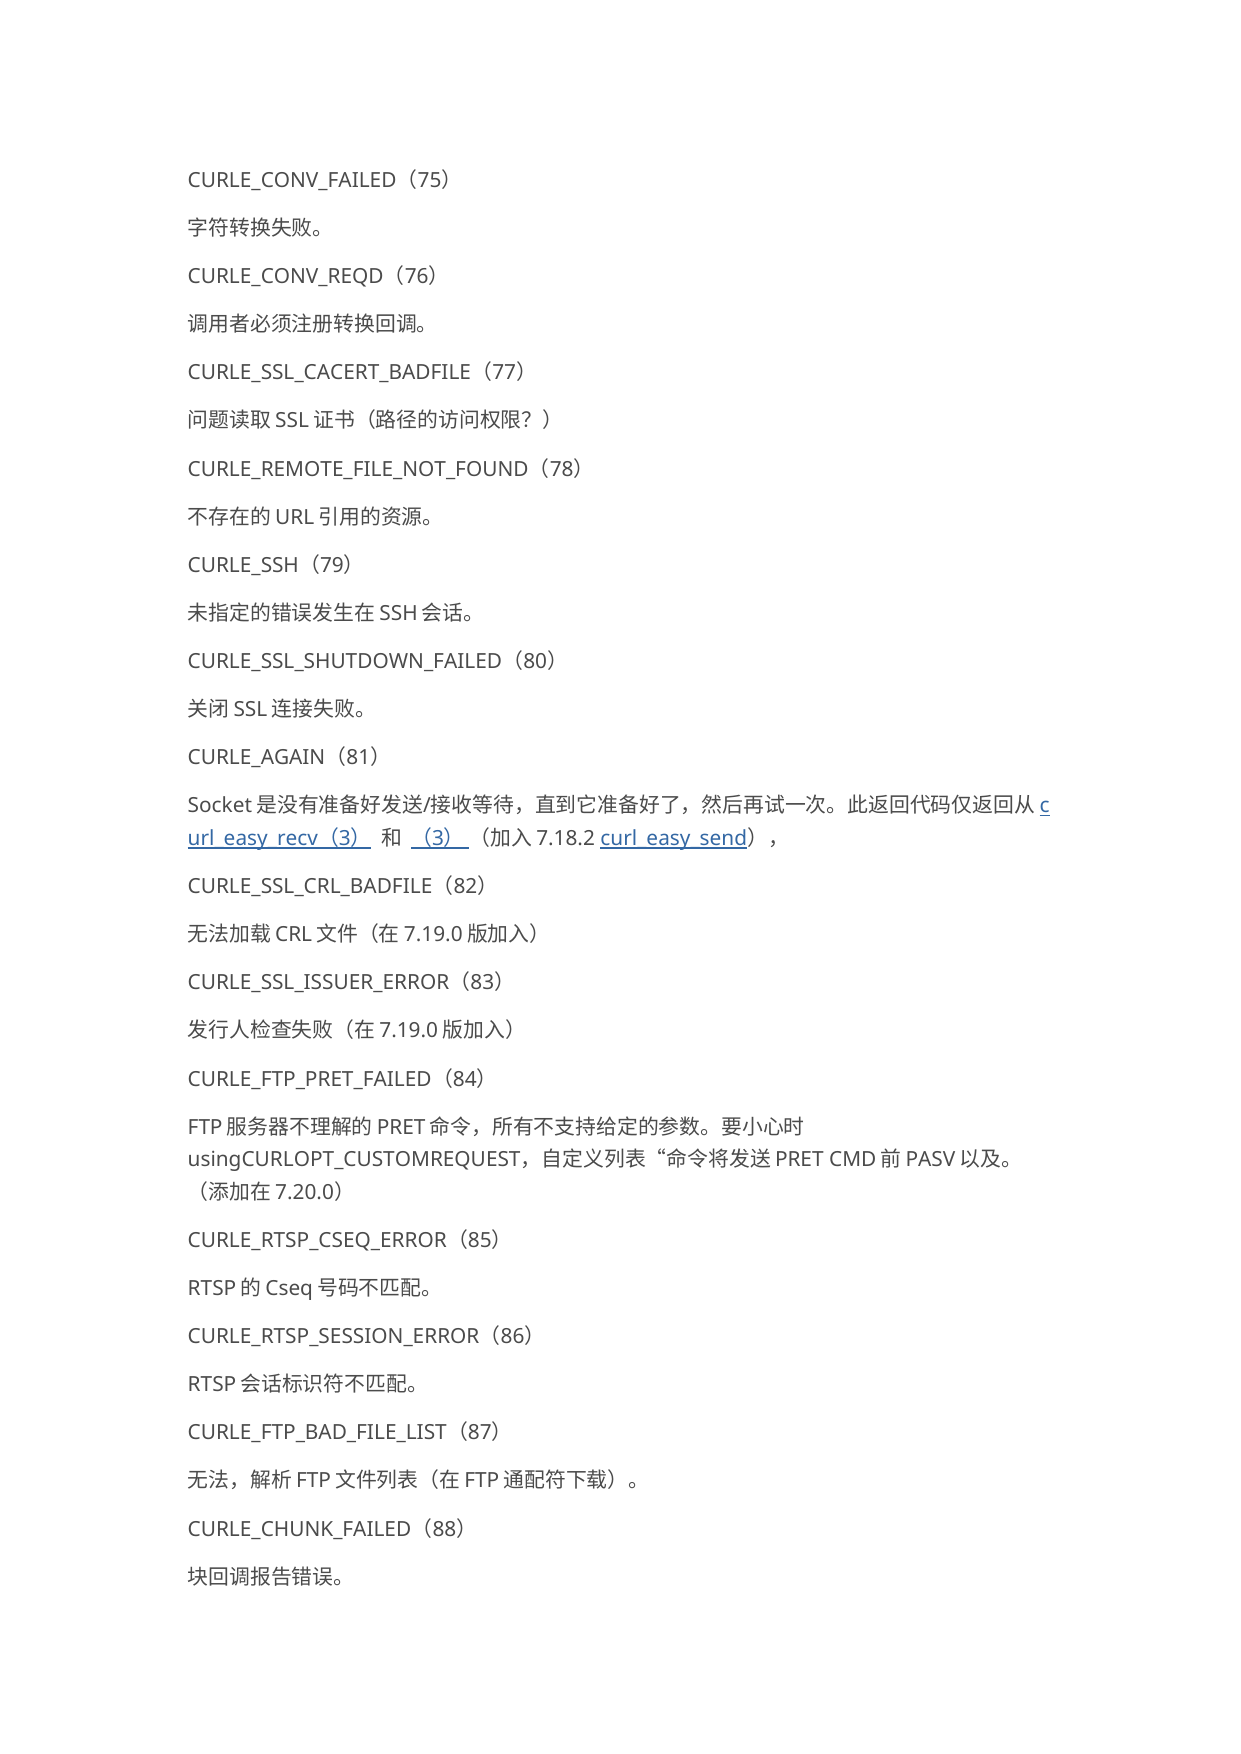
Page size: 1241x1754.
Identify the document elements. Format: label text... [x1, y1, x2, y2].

text CURLE_REMOTE_FILE_NOT_FOUND（78） [187, 451, 1053, 483]
text 问题读取SSL证书（路径的访问权限？） [187, 403, 1053, 435]
text CURLE_CONV_FAILED（75） [187, 162, 1053, 194]
text Socket是没有准备好发送/接收等待，直到它准备好了，然后再试一次。此返回代码仅返回从 curl_easy_recv（3） 和 （3） （加入7.18.2 curl_easy_send）， [187, 788, 1053, 853]
text 未指定的错误发生在SSH会话。 [187, 595, 1053, 628]
text 块回调报告错误。 [187, 1559, 1053, 1591]
text 无法，解析FTP文件列表（在FTP通配符下载）。 [187, 1463, 1053, 1495]
text CURLE_FTP_PRET_FAILED（84） [187, 1061, 1053, 1093]
text CURLE_SSL_CRL_BADFILE（82） [187, 868, 1053, 901]
text 不存在的URL引用的资源。 [187, 499, 1053, 531]
text 发行人检查失败（在7.19.0版加入） [187, 1013, 1053, 1045]
text CURLE_SSL_SHUTDOWN_FAILED（80） [187, 643, 1053, 676]
text RTSP的Cseq号码不匹配。 [187, 1270, 1053, 1303]
text 关闭SSL连接失败。 [187, 691, 1053, 724]
text CURLE_SSL_CACERT_BADFILE（77） [187, 354, 1053, 387]
text CURLE_SSL_ISSUER_ERROR（83） [187, 964, 1053, 997]
text 调用者必须注册转换回调。 [187, 306, 1053, 339]
text CURLE_FTP_BAD_FILE_LIST（87） [187, 1414, 1053, 1447]
text FTP服务器不理解的PRET命令，所有不支持给定的参数。要小心时usingCURLOPT_CUSTOMREQUEST，自定义列表“命令将发送PRET CMD前PASV以及。（添加在7.20.0） [187, 1109, 1053, 1206]
text CURLE_CHUNK_FAILED（88） [187, 1511, 1053, 1543]
text CURLE_RTSP_CSEQ_ERROR（85） [187, 1222, 1053, 1254]
text CURLE_AGAIN（81） [187, 739, 1053, 772]
text CURLE_SSH（79） [187, 547, 1053, 579]
text 无法加载CRL文件（在7.19.0版加入） [187, 916, 1053, 949]
text RTSP会话标识符不匹配。 [187, 1366, 1053, 1399]
text CURLE_RTSP_SESSION_ERROR（86） [187, 1318, 1053, 1351]
text 字符转换失败。 [187, 210, 1053, 243]
text CURLE_CONV_REQD（76） [187, 258, 1053, 291]
